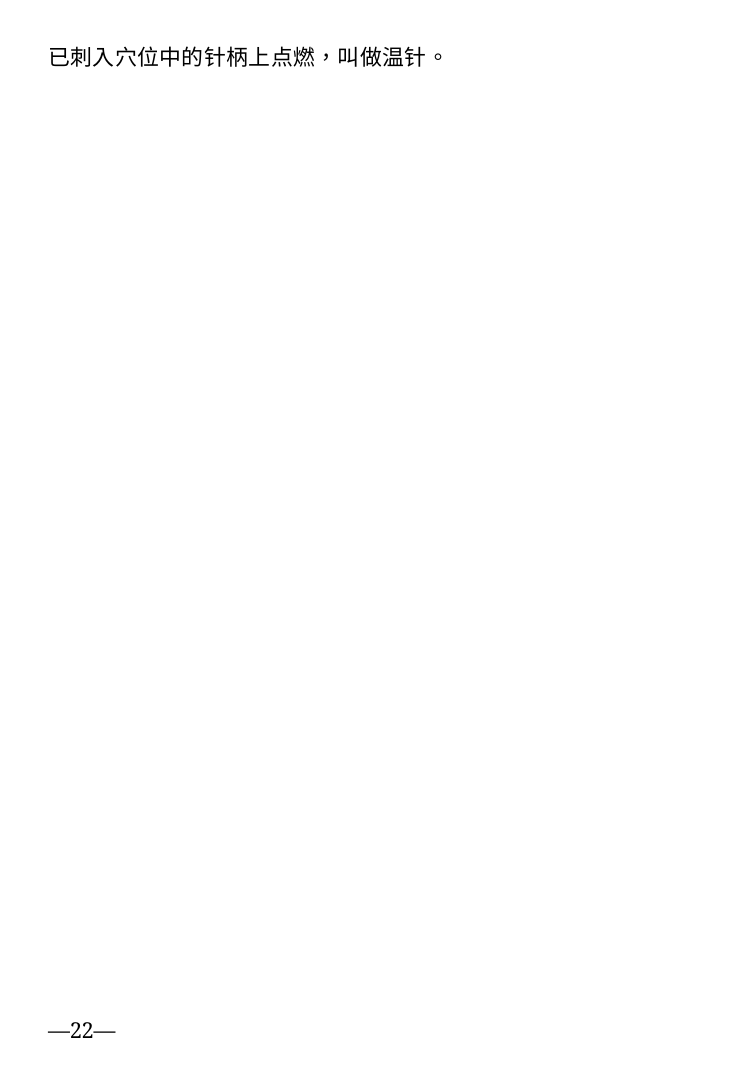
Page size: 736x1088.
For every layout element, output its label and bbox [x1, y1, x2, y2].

text [48, 42, 637, 71]
